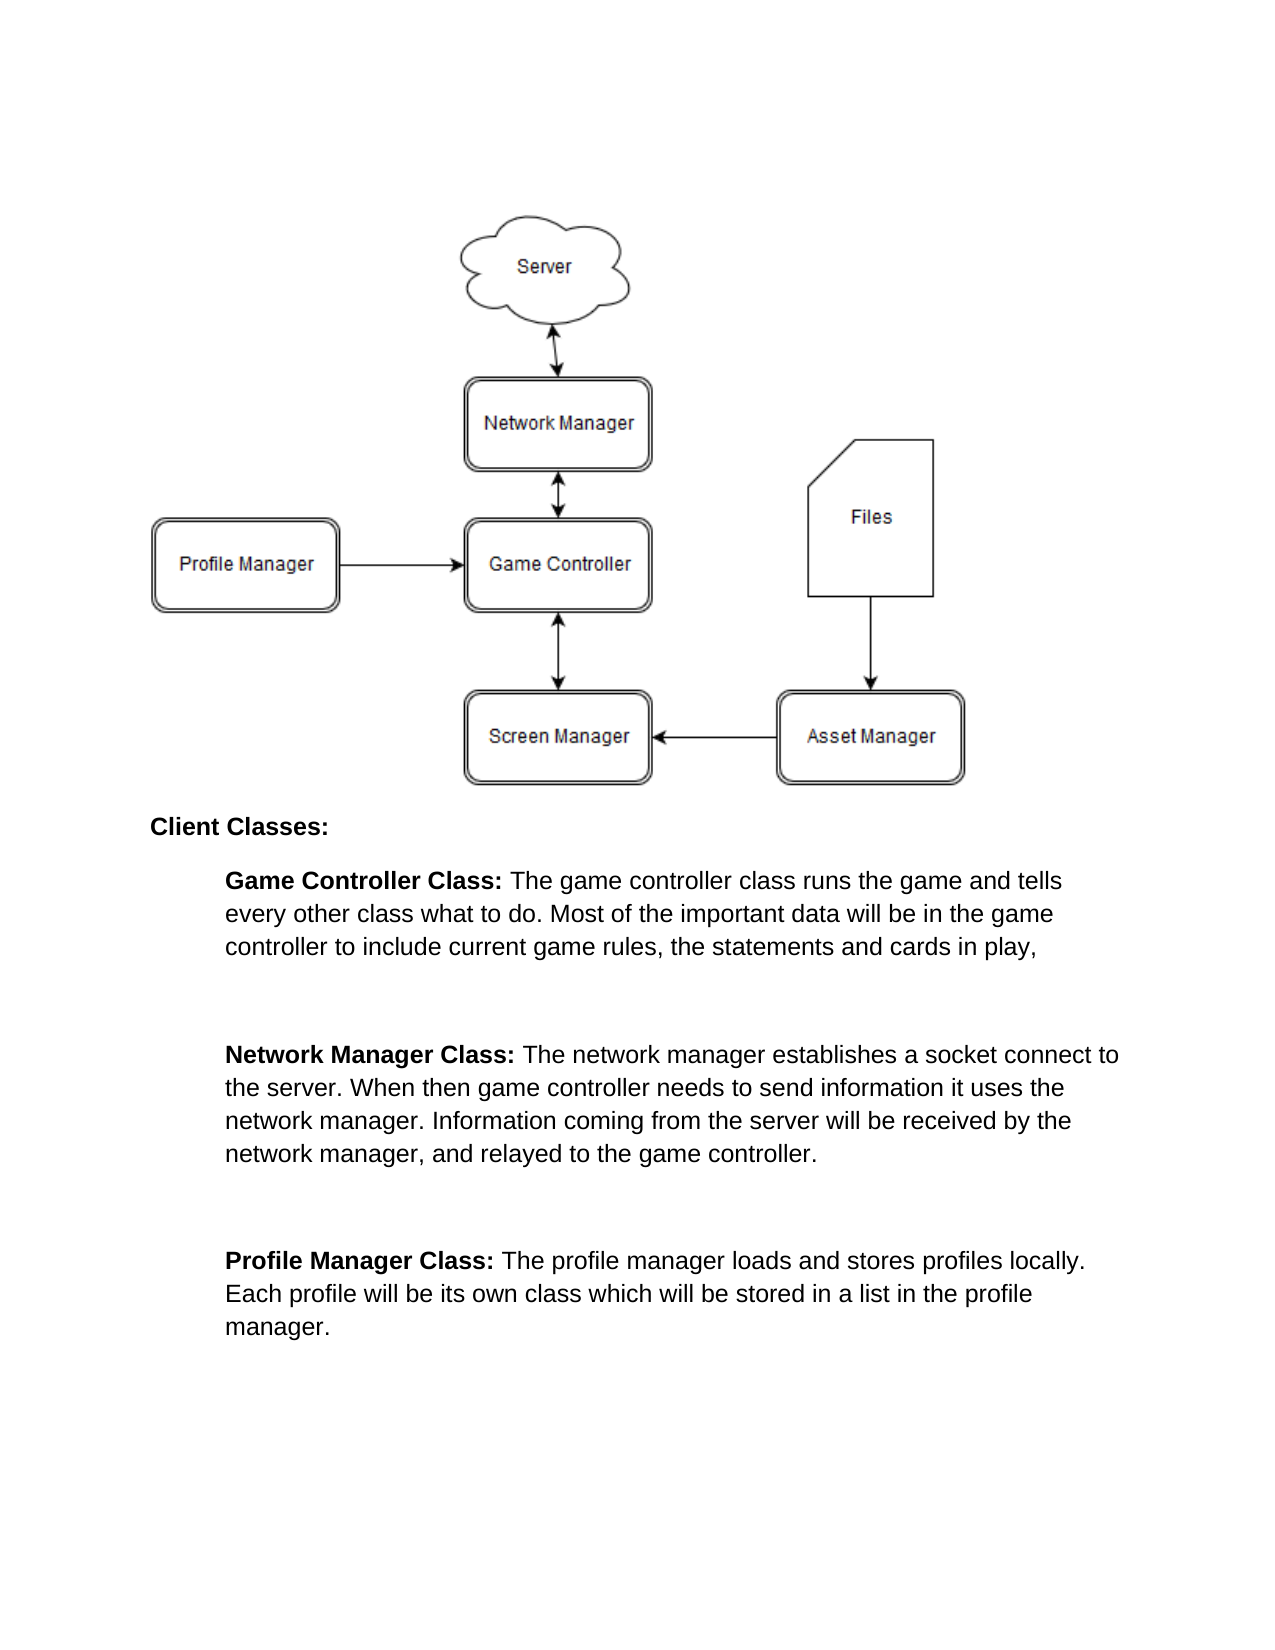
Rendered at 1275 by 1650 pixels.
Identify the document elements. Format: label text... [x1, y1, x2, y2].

text Game Controller Class: The game controller class runs the game and tells every other class what to do. Most of the important data will be in the game controller to include current game rules, the statements and cards in play, [225, 866, 1125, 961]
text Network Manager Class: The network manager establishes a socket connect to the server. When then game controller needs to send information it uses the network manager. Information coming from the server will be received by the network manager, and relayed to the game controller. [225, 1039, 1125, 1167]
text Profile Manager Class: The profile manager loads and stores profiles locally. Each profile will be its own class which will be stored in a list in the profile manager. [225, 1246, 1125, 1341]
text Client Classes: [150, 812, 1125, 841]
